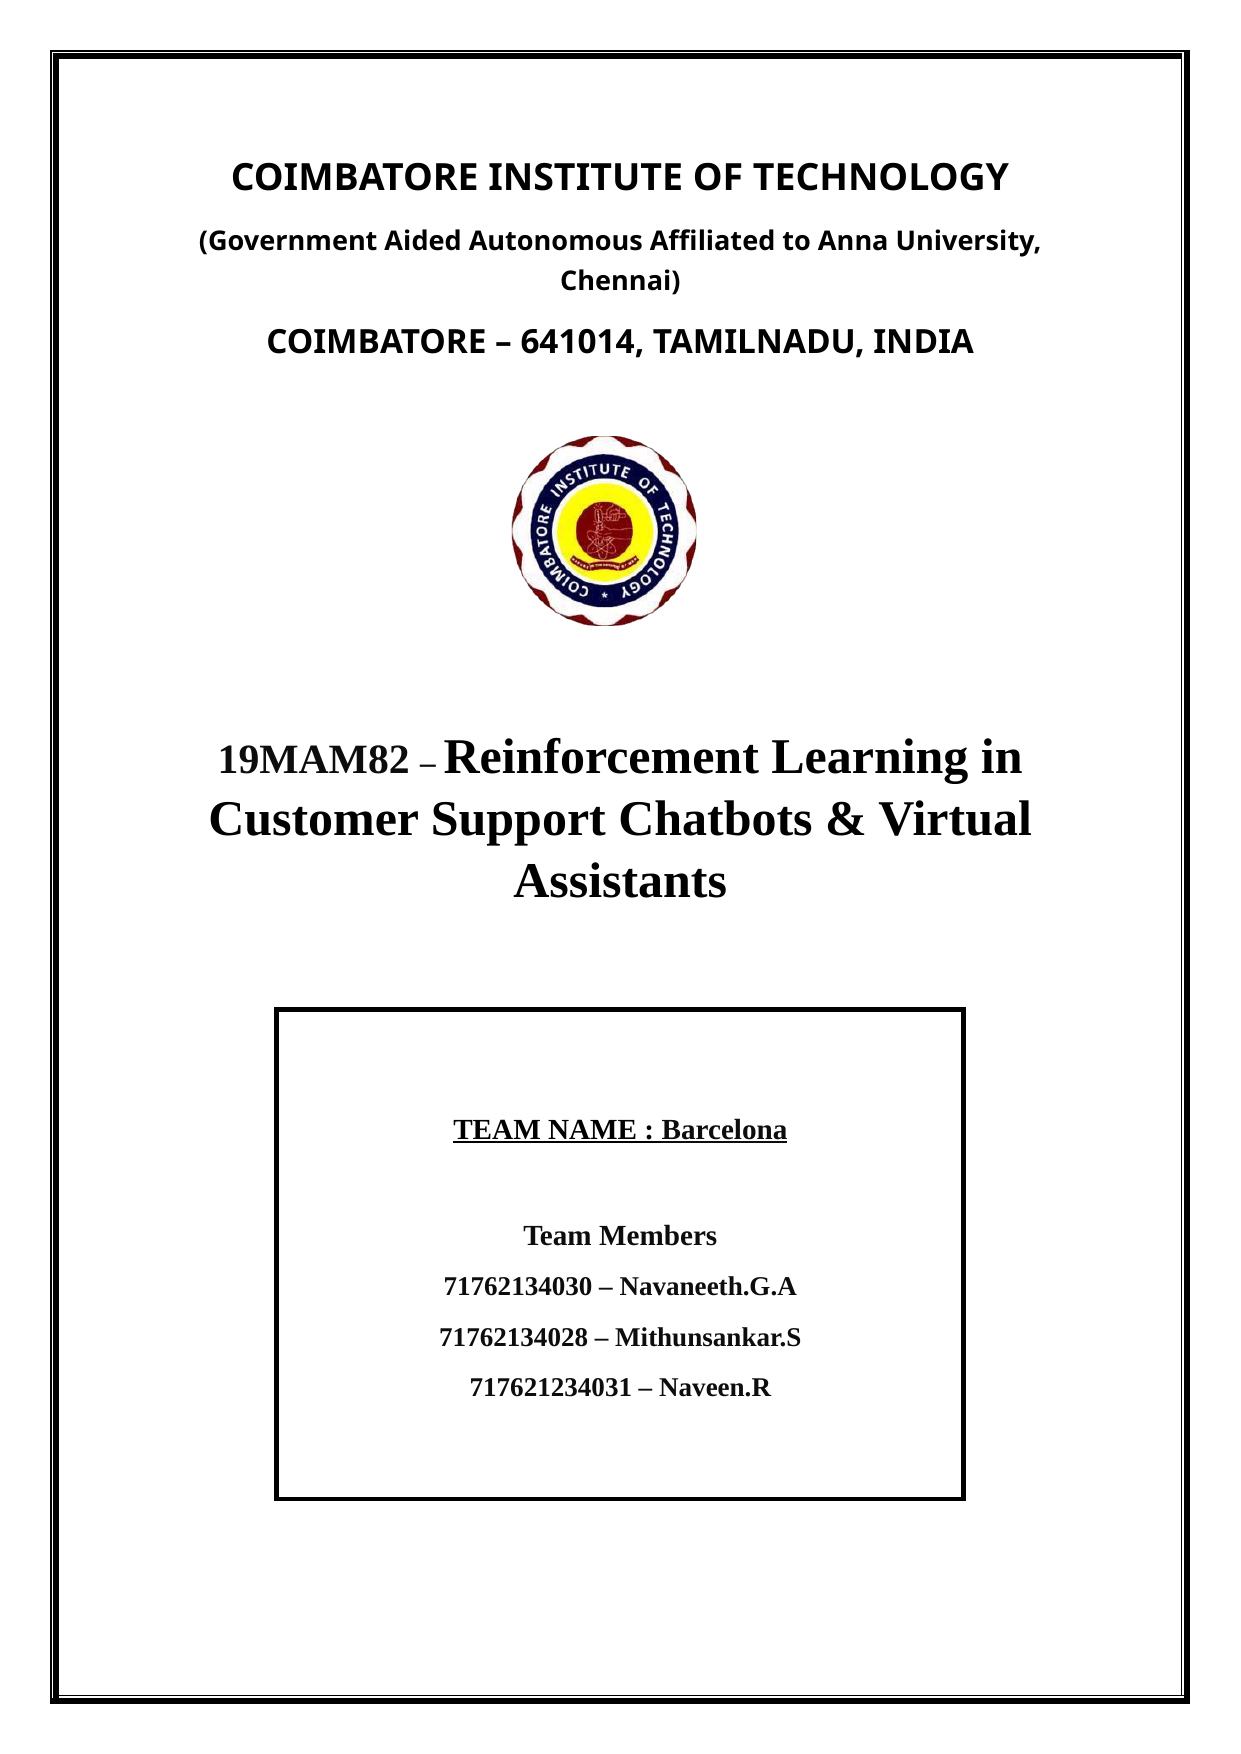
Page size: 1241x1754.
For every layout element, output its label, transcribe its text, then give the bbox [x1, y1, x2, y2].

picture [511, 436, 697, 626]
text COIMBATORE – 641014, TAMILNADU, INDIA [150, 318, 1090, 363]
text (Government Aided Autonomous Affiliated to Anna University, Chennai) [150, 222, 1090, 298]
text 19MAM82 – Reinforcement Learning in Customer Support Chatbots & Virtual Assistants [150, 727, 1090, 908]
text COIMBATORE INSTITUTE OF TECHNOLOGY [150, 150, 1090, 201]
